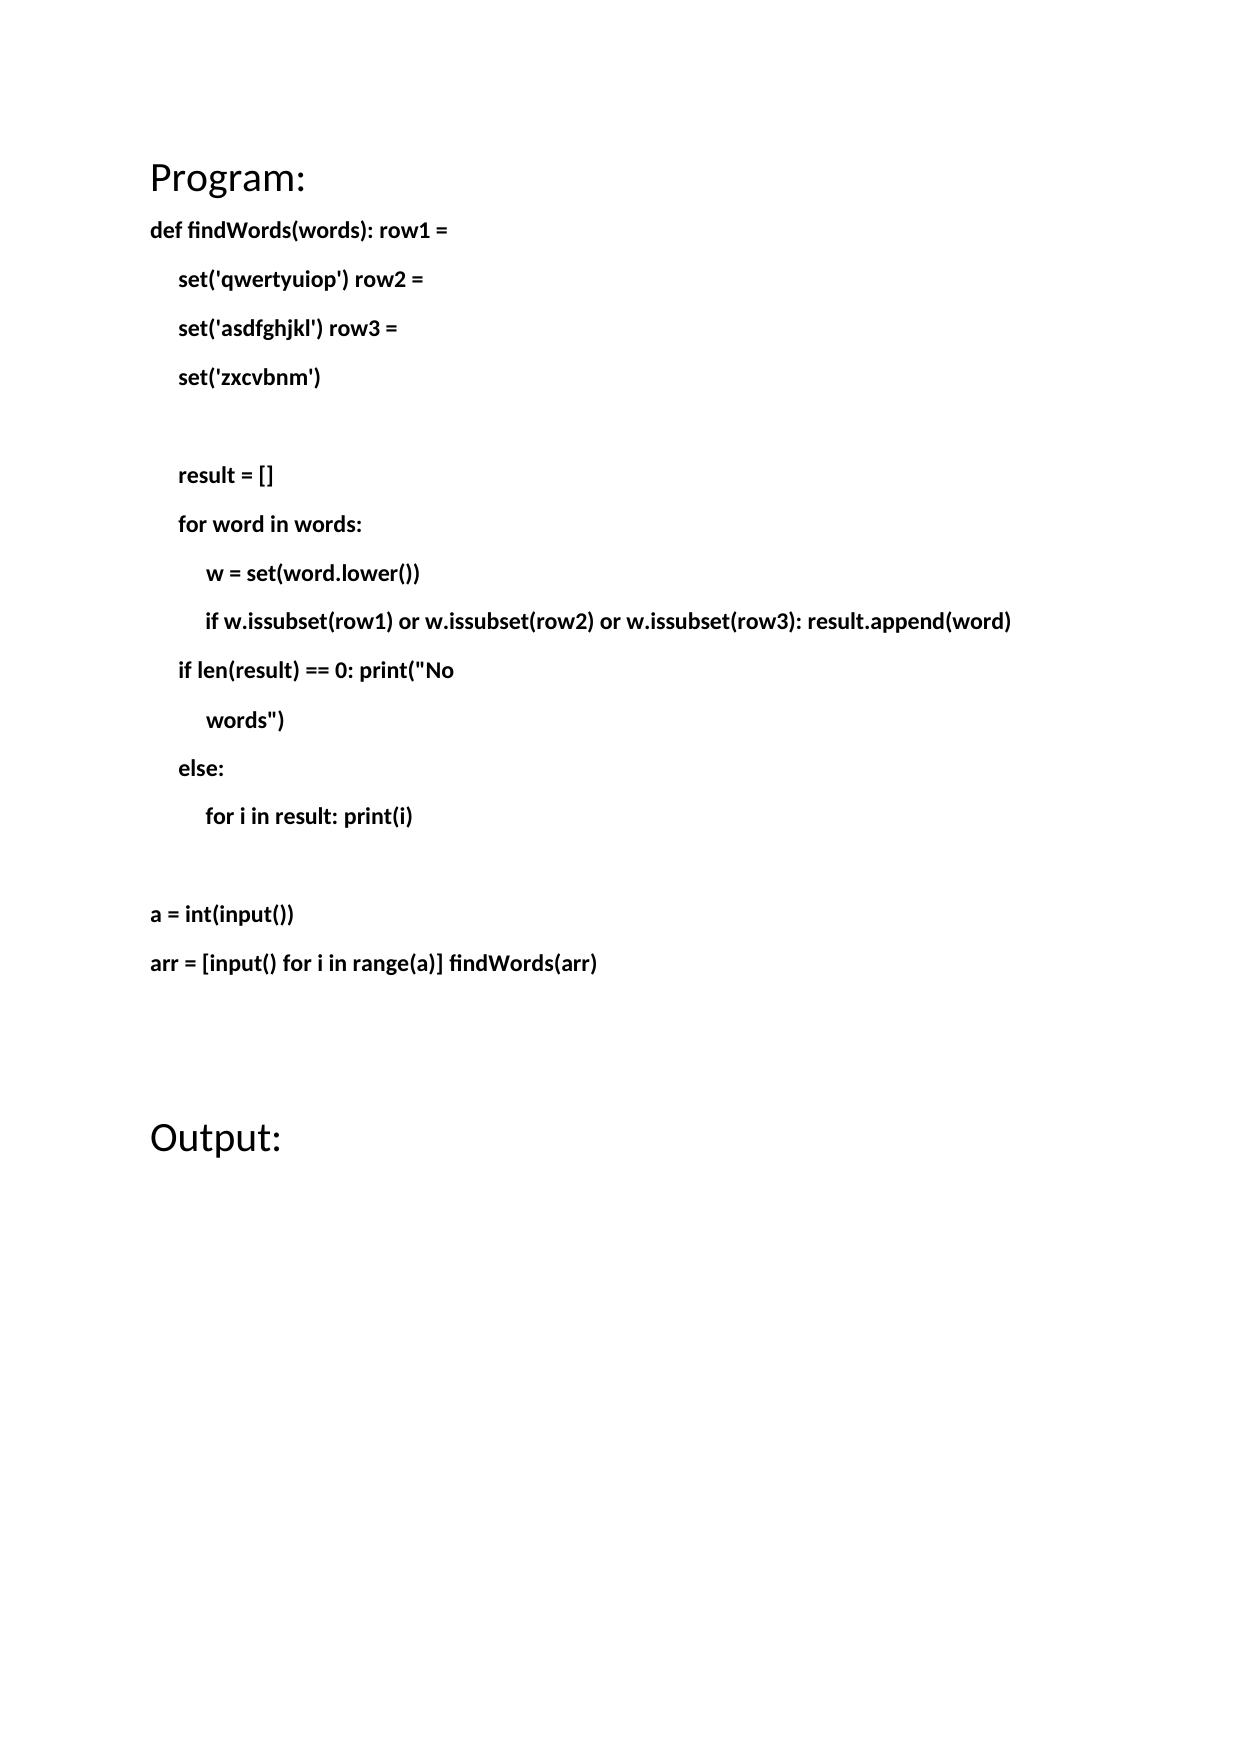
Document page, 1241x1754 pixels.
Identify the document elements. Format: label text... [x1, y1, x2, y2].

subtitle Output: [150, 1111, 1153, 1162]
subtitle Program: [150, 152, 1153, 202]
text w = set(word.lower()) [206, 558, 1153, 587]
text a = int(input()) [150, 899, 1153, 928]
text def findWords(words): row1 = set('qwertyuiop') row2 = set('asdfghjkl') row3 = set('zxcvbnm') [150, 215, 449, 391]
text words") else: [178, 705, 286, 783]
text result = [] [178, 460, 1153, 489]
text if w.issubset(row1) or w.issubset(row2) or w.issubset(row3): result.append(word) if len(result) == 0: print("No [178, 606, 1013, 684]
text for i in result: print(i) [205, 802, 1153, 830]
text arr = [input() for i in range(a)] findWords(arr) [150, 948, 1153, 977]
text for word in words: [178, 509, 1153, 538]
